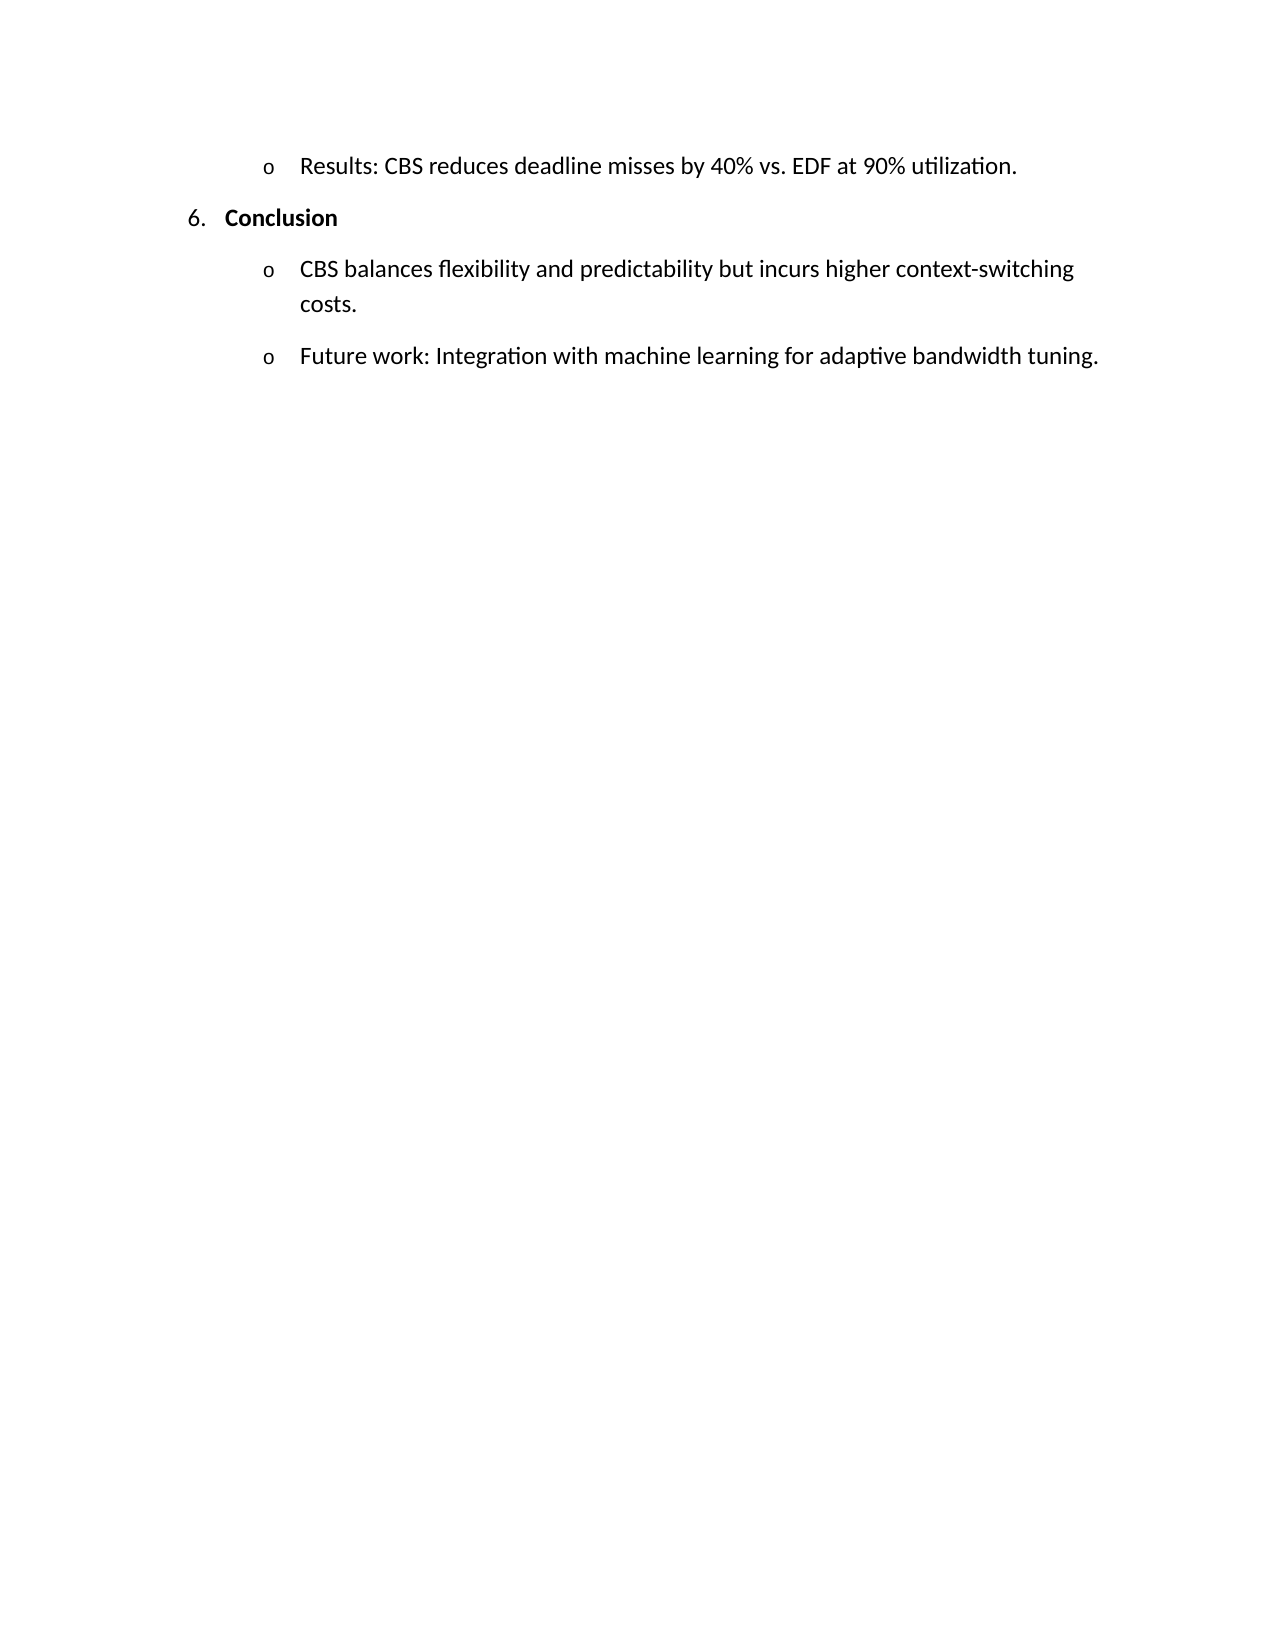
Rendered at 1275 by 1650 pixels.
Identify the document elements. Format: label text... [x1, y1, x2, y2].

list CBS balances flexibility and predictability but incurs higher context-switching costs. [262, 253, 1125, 319]
list Conclusion [187, 202, 1125, 232]
list Results: CBS reduces deadline misses by 40% vs. EDF at 90% utilization. [262, 150, 1125, 181]
list Future work: Integration with machine learning for adaptive bandwidth tuning. [262, 340, 1125, 371]
